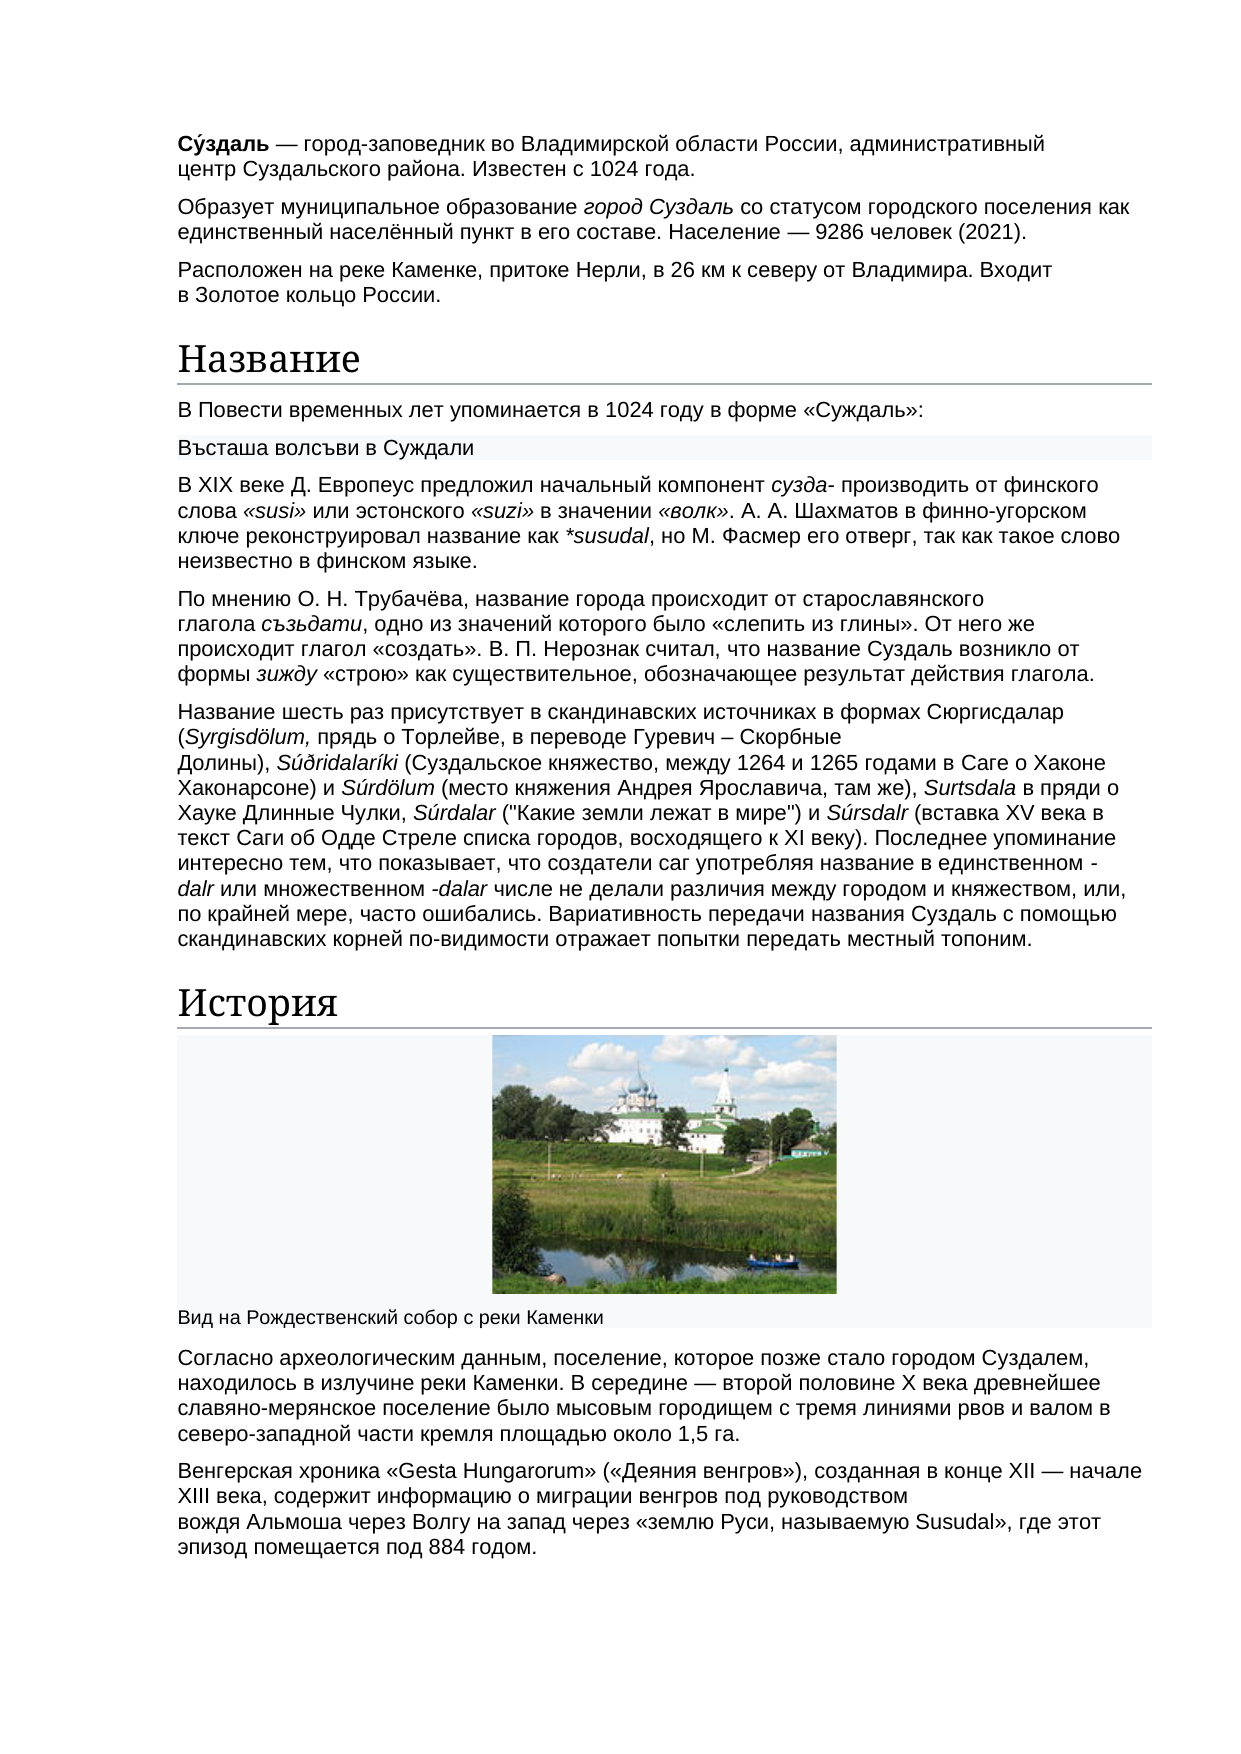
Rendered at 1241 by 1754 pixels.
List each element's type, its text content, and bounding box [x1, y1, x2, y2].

text Вид на Рождественский собор с реки Каменки [177, 1293, 1152, 1328]
text По мнению О. Н. Трубачёва, название города происходит от старославянского глагола съзьдати, одно из значений которого было «слепить из глины». От него же происходит глагол «создать». В. П. Нерознак считал, что название Суздаль возникло от формы зижду «строю» как существительное, обозначающее результат действия глагола. [177, 586, 1152, 687]
text Венгерская хроника «Gesta Hungarorum» («Деяния венгров»), созданная в конце XII — начале XIII века, содержит информацию о миграции венгров под руководством вождя Альмоша через Волгу на запад через «землю Руси, называемую Susudal», где этот эпизод помещается под 884 годом. [177, 1458, 1152, 1559]
text Название шесть раз присутствует в скандинавских источниках в формах Сюргисдалар (Syrgisdölum, прядь о Торлейве, в переводе Гуревич – Скорбные Долины), Súðridalaríki (Суздальское княжество, между 1264 и 1265 годами в Саге о Хаконе Хаконарсоне) и Súrdölum (место княжения Андрея Ярославича, там же), Surtsdala в пряди о Хауке Длинные Чулки, Súrdalar ("Какие земли лежат в мире") и Súrsdalr (вставка XV века в текст Саги об Одде Стреле списка городов, восходящего к XI веку). Последнее упоминание интересно тем, что показывает, что создатели саг употребляя название в единственном -dalr или множественном -dalar числе не делали различия между городом и княжеством, или, по крайней мере, часто ошибались. Вариативность передачи названия Суздаль с помощью скандинавских корней по-видимости отражает попытки передать местный топоним. [177, 699, 1152, 951]
text Согласно археологическим данным, поселение, которое позже стало городом Суздалем, находилось в излучине реки Каменки. В середине — второй половине X века древнейшее славяно-мерянское поселение было мысовым городищем с тремя линиями рвов и валом в северо-западной части кремля площадью около 1,5 га. [177, 1345, 1152, 1446]
text История [177, 976, 1152, 1027]
text Название [177, 332, 1152, 383]
text В Повести временных лет упоминается в 1024 году в форме «Суждаль»: [177, 397, 1152, 422]
text Образует муниципальное образование город Суздаль со статусом городского поселения как единственный населённый пункт в его составе. Население — 9286 человек (2021). [177, 193, 1152, 244]
picture [492, 1035, 837, 1294]
text Въсташа волсъви в Суждали [177, 435, 1152, 460]
text Су́здаль — город-заповедник во Владимирской области России, административный центр Суздальского района. Известен с 1024 года. [177, 131, 1152, 181]
text В XIX веке Д. Европеус предложил начальный компонент сузда- производить от финского слова «susi» или эстонского «suzi» в значении «волк». А. А. Шахматов в финно-угорском ключе реконструировал название как *susudal, но М. Фасмер его отверг, так как такое слово неизвестно в финском языке. [177, 472, 1152, 573]
text Расположен на реке Каменке, притоке Нерли, в 26 км к северу от Владимира. Входит в Золотое кольцо России. [177, 256, 1152, 307]
